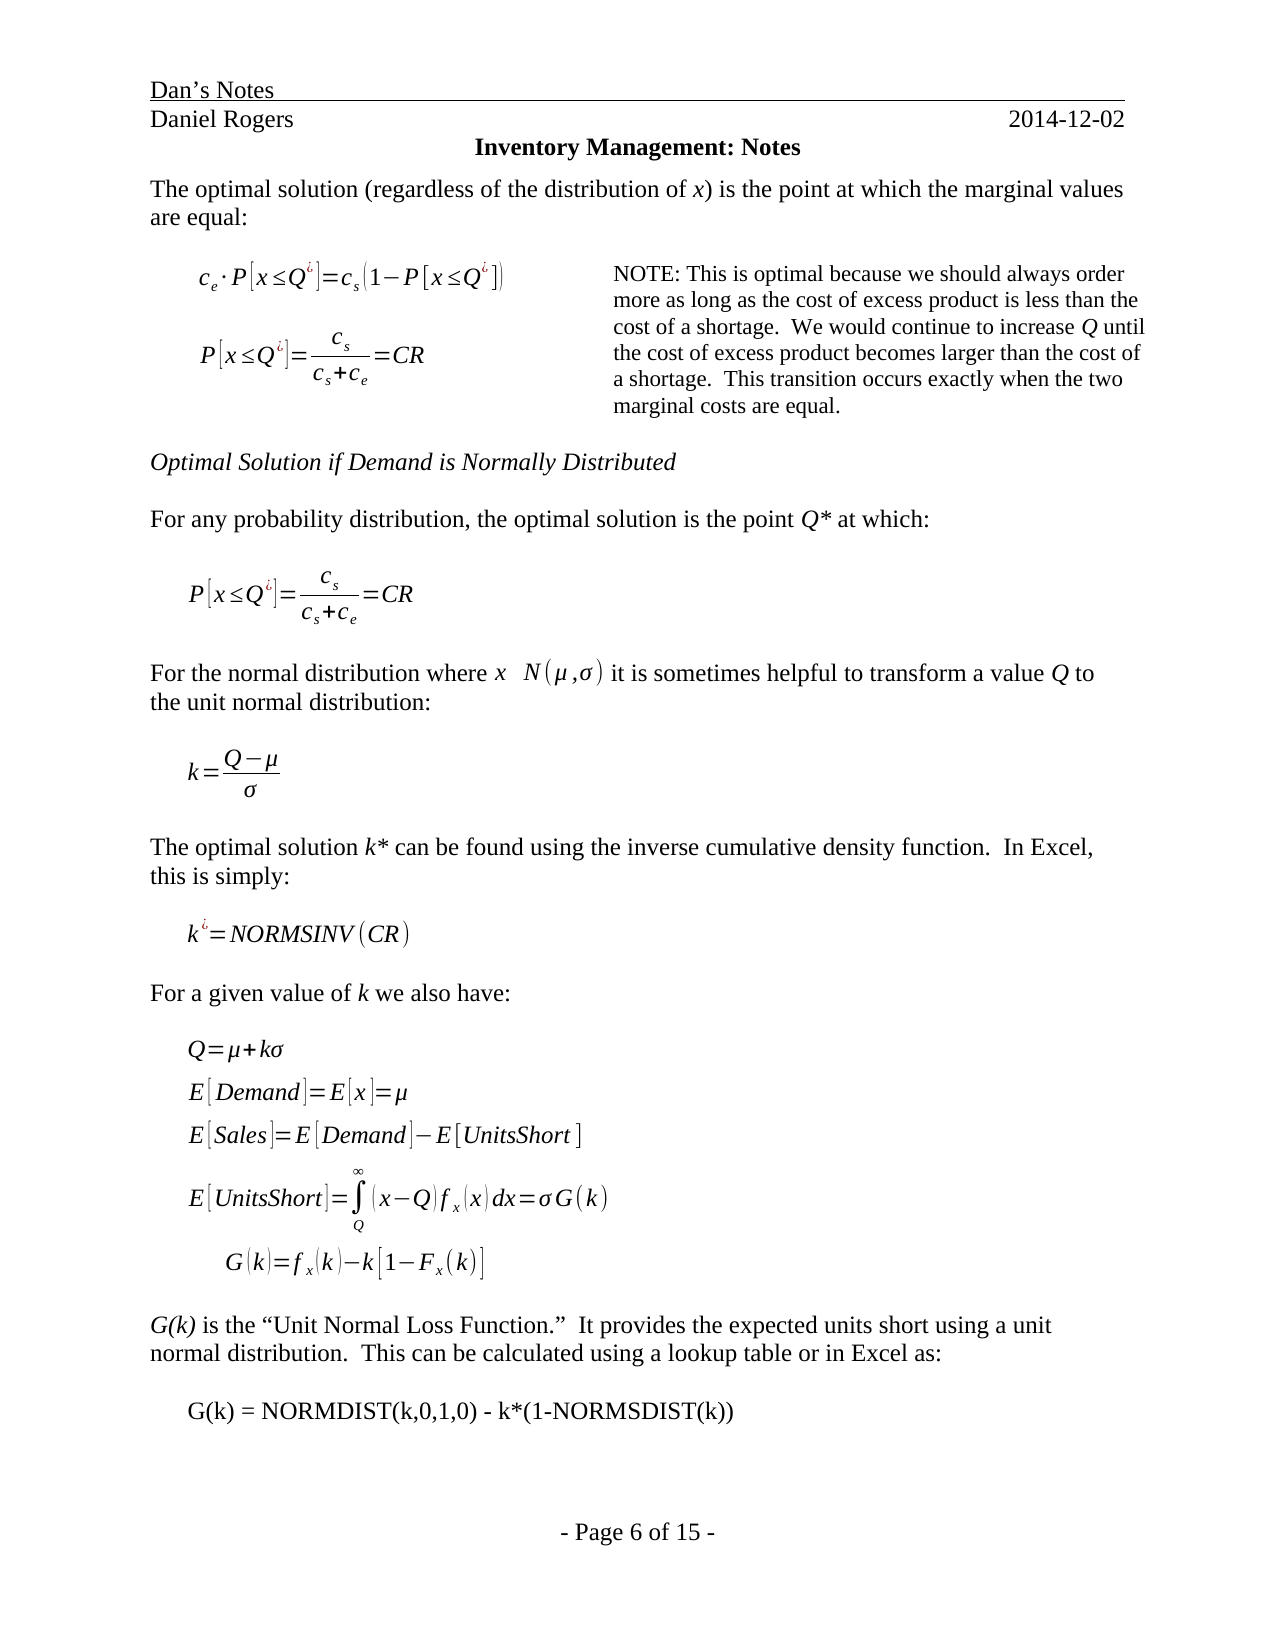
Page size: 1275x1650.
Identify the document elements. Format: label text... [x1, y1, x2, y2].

text The optimal solution (regardless of the distribution of x) is the point at which the marginal values are equal: [150, 174, 1125, 231]
text G(k) is the “Unit Normal Loss Function.” It provides the expected units short using a unit normal distribution. This can be calculated using a lookup table or in Excel as: [150, 1310, 1125, 1367]
text For the normal distribution where it is sometimes helpful to transform a value Q to the unit normal distribution: [150, 657, 1125, 716]
text For any probability distribution, the optimal solution is the point Q* at which: [150, 504, 1125, 533]
text For a given value of k we also have: [150, 978, 1125, 1007]
text G(k) = NORMDIST(k,0,1,0) - k*(1-NORMSDIST(k)) [187, 1396, 1125, 1425]
table_header NOTE: This is optimal because we should always order more as long as the cost of excess product is less than the cost of a shortage. We would continue to increase Q until the cost of excess product becomes larger than the cost of a shortage. This transition occurs exactly when the two marginal costs are equal. [602, 260, 1164, 418]
text Optimal Solution if Demand is Normally Distributed [150, 447, 1125, 476]
text The optimal solution k* can be found using the inverse cumulative density function. In Excel, this is simply: [150, 832, 1125, 890]
table_header [188, 260, 602, 418]
